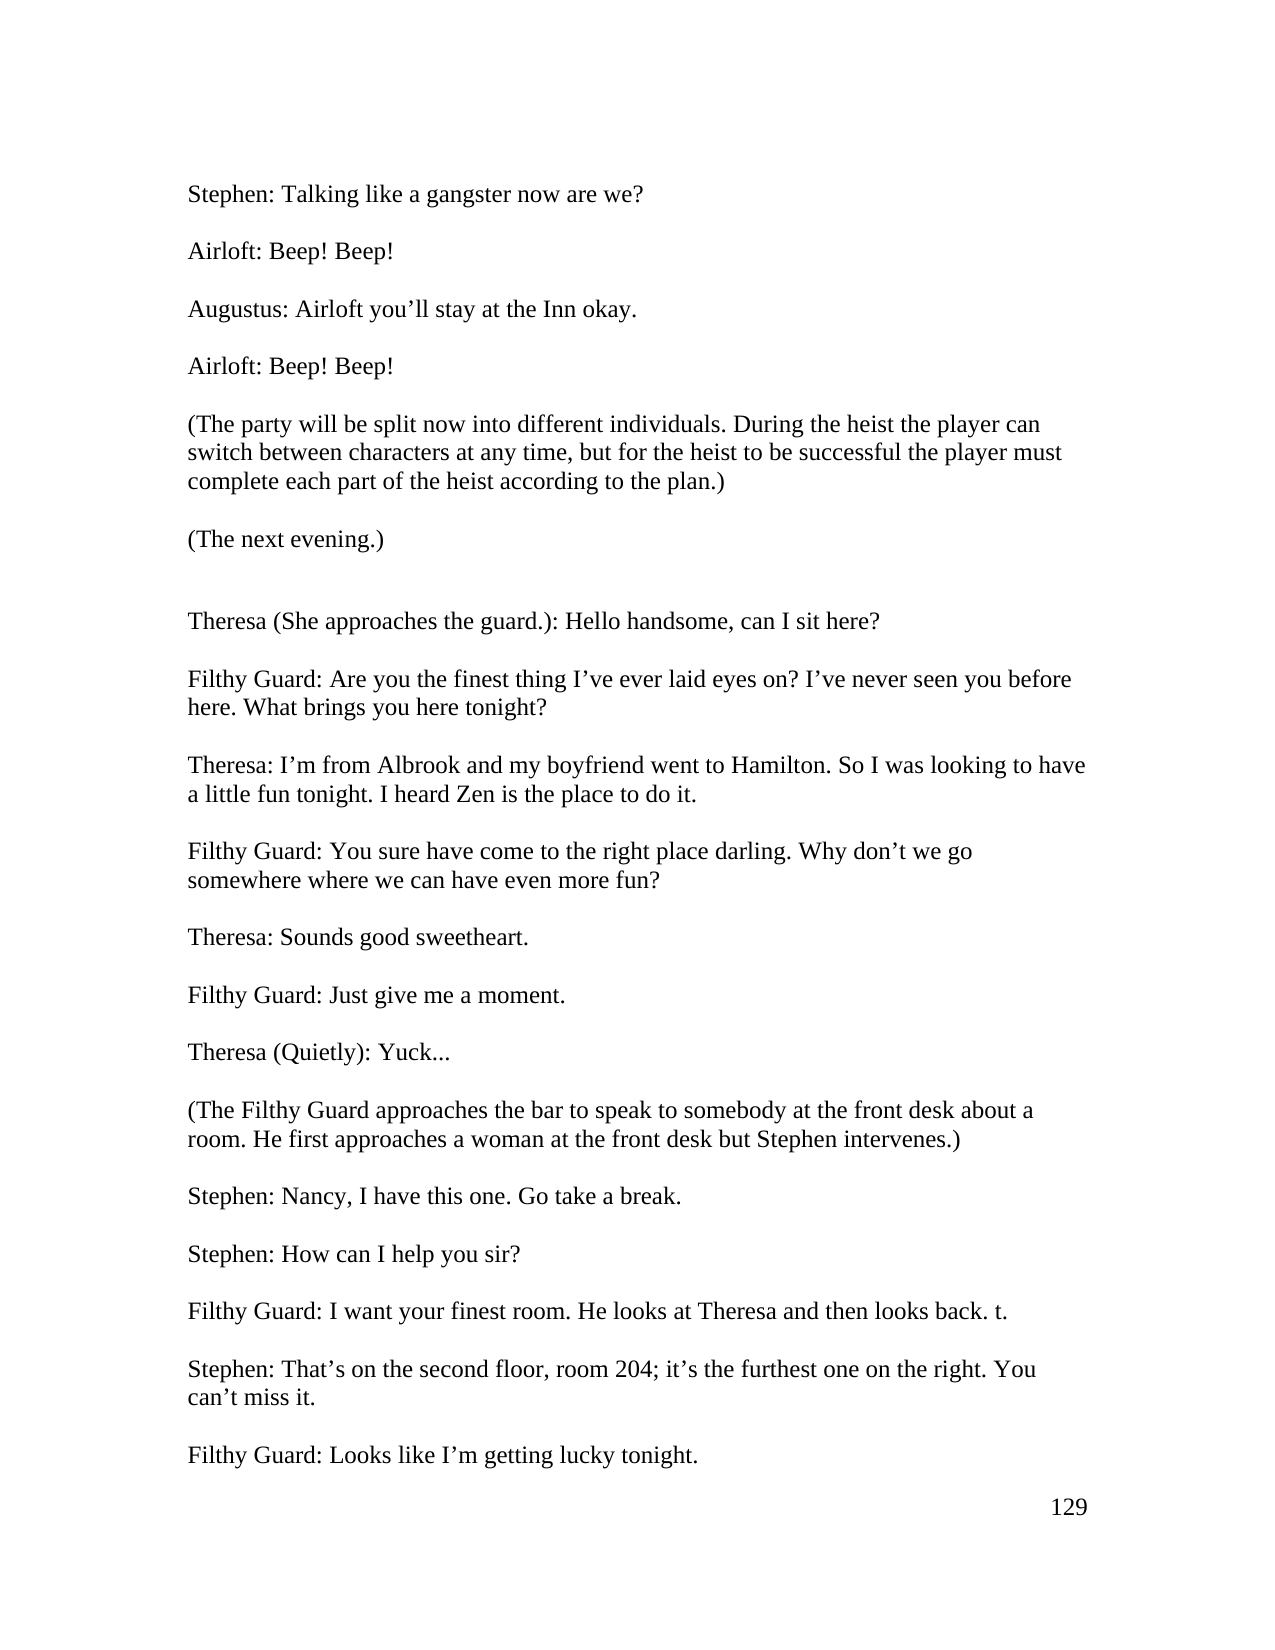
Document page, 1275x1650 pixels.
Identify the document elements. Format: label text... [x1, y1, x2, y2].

text Filthy Guard: Are you the finest thing I’ve ever laid eyes on? I’ve never seen you before here. What brings you here tonight? [187, 664, 1087, 721]
text Filthy Guard: I want your finest room. He looks at Theresa and then looks back. t. [187, 1296, 1087, 1325]
text Airloft: Beep! Beep! [187, 351, 1087, 380]
text Theresa (Quietly): Yuck... [187, 1037, 1087, 1066]
text (The Filthy Guard approaches the bar to speak to somebody at the front desk about a room. He first approaches a woman at the front desk but Stephen intervenes.) [187, 1095, 1087, 1152]
text Augustus: Airloft you’ll stay at the Inn okay. [187, 294, 1087, 322]
text Airloft: Beep! Beep! [187, 236, 1087, 265]
text Theresa (She approaches the guard.): Hello handsome, can I sit here? [187, 606, 1087, 635]
text Theresa: I’m from Albrook and my boyfriend went to Hamilton. So I was looking to have a little fun tonight. I heard Zen is the place to do it. [187, 750, 1087, 807]
text Stephen: Nancy, I have this one. Go take a break. [187, 1181, 1087, 1210]
text (The next evening.) [187, 524, 1087, 552]
text Filthy Guard: You sure have come to the right place darling. Why don’t we go somewhere where we can have even more fun? [187, 836, 1087, 894]
text Theresa: Sounds good sweetheart. [187, 922, 1087, 951]
text Stephen: Talking like a gangster now are we? [187, 179, 1087, 207]
text Stephen: That’s on the second floor, room 204; it’s the furthest one on the right. You can’t miss it. [187, 1354, 1087, 1411]
text (The party will be split now into different individuals. During the heist the player can switch between characters at any time, but for the heist to be successful the player must complete each part of the heist according to the plan.) [187, 409, 1087, 495]
text Stephen: How can I help you sir? [187, 1239, 1087, 1267]
text Filthy Guard: Just give me a moment. [187, 980, 1087, 1009]
text Filthy Guard: Looks like I’m getting lucky tonight. [187, 1440, 1087, 1469]
